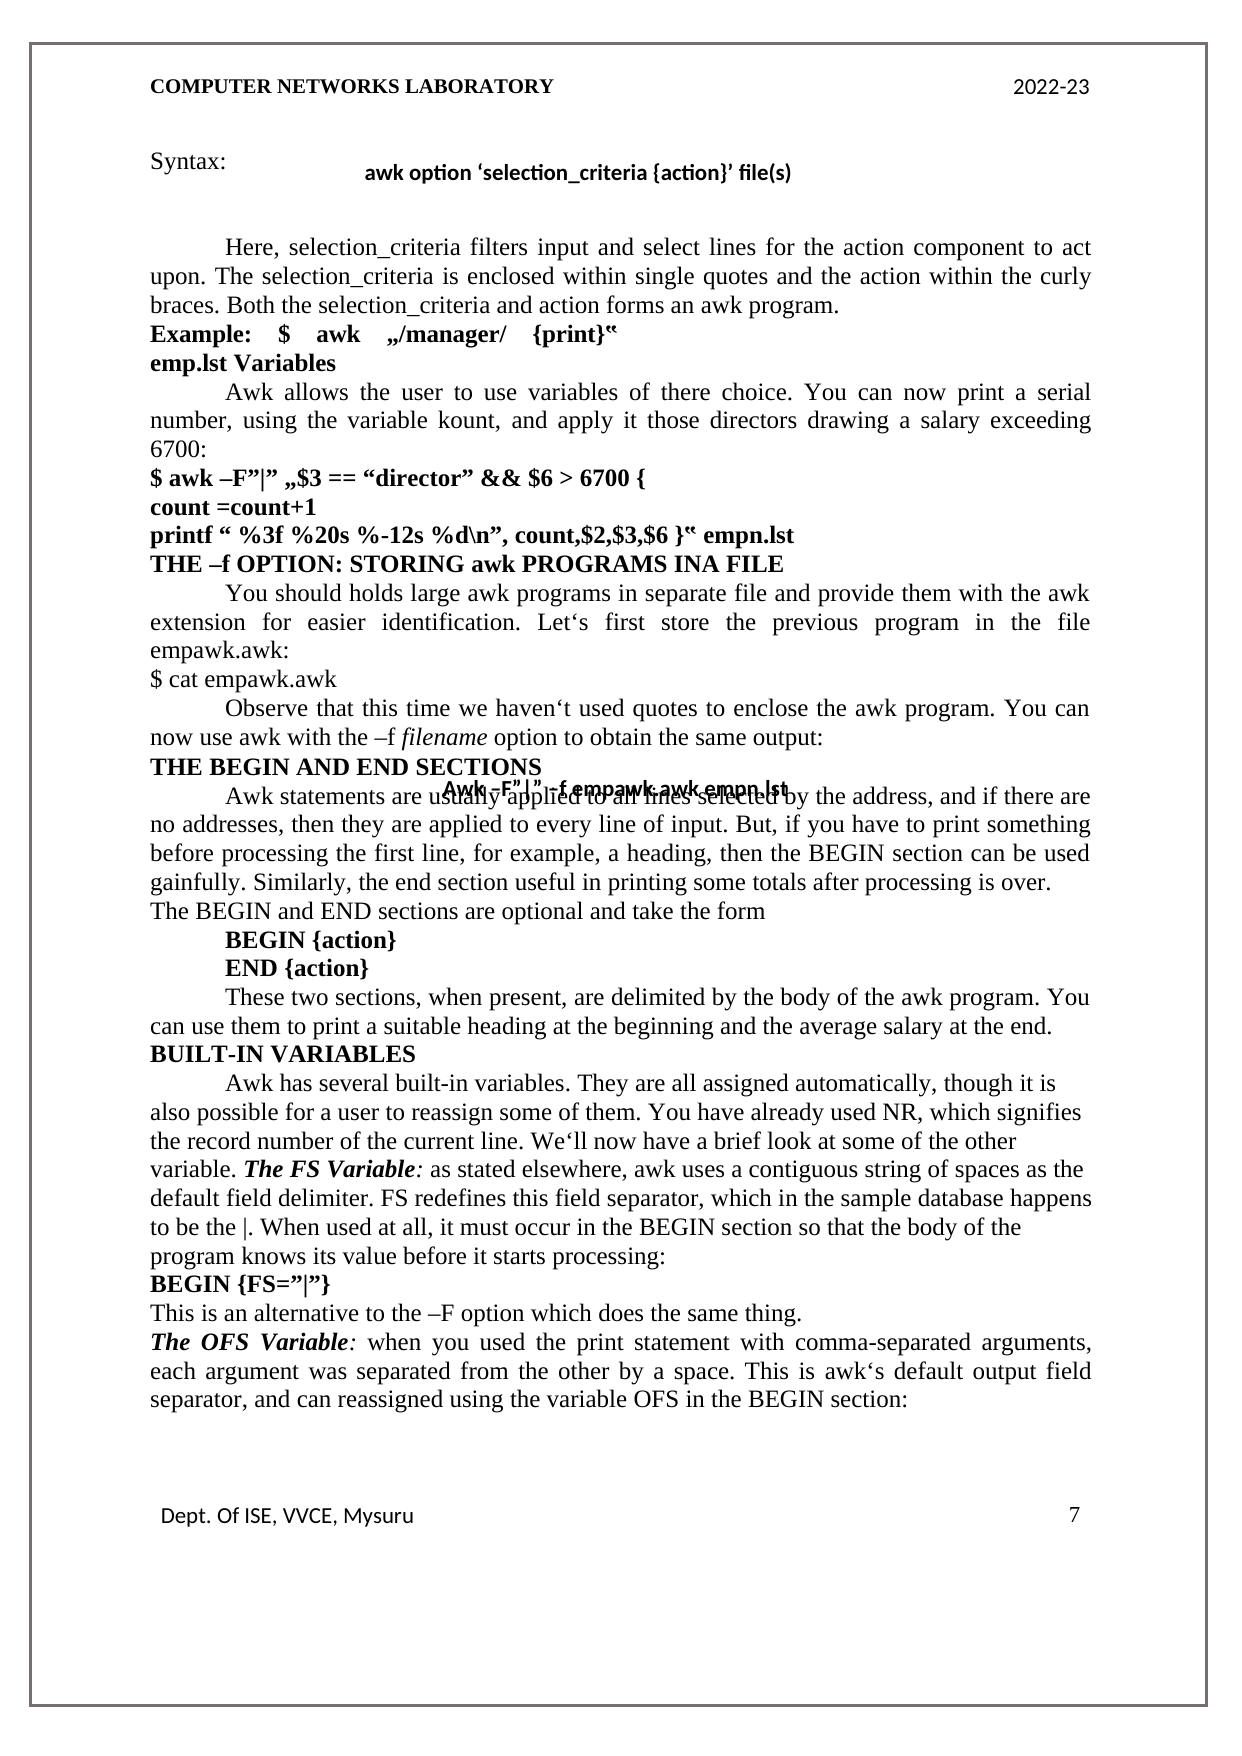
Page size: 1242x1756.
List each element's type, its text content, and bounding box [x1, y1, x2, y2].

text The BEGIN and END sections are optional and take the form [150, 896, 1181, 924]
subtitle BEGIN {FS=”|”} [150, 1270, 1181, 1298]
text Syntax: [150, 146, 1181, 175]
text Awk statements are usually applied to all lines selected by the address, and if there are no addresses, then they are applied to every line of input. But, if you have to print something before processing the first line, for example, a heading, then the BEGIN section can be used gainfully. Similarly, the end section useful in printing some totals after processing is over. [150, 781, 1092, 896]
text Awk has several built-in variables. They are all assigned automatically, though it is also possible for a user to reassign some of them. You have already used NR, which signifies the record number of the current line. We‘ll now have a brief look at some of the other variable. The FS Variable: as stated elsewhere, awk uses a contiguous string of spaces as the default field delimiter. FS redefines this field separator, which in the sample database happens to be the |. When used at all, it must occur in the BEGIN section so that the body of the program knows its value before it starts processing: [150, 1068, 1100, 1269]
text These two sections, when present, are delimited by the body of the awk program. You can use them to print a suitable heading at the beginning and the average salary at the end. [150, 982, 1091, 1040]
text $ cat empawk.awk [150, 664, 1181, 693]
text Awk allows the user to use variables of there choice. You can now print a serial number, using the variable kount, and apply it those directors drawing a salary exceeding 6700: [150, 377, 1092, 463]
text Here, selection_criteria filters input and select lines for the action component to act upon. The selection_criteria is enclosed within single quotes and the action within the curly braces. Both the selection_criteria and action forms an awk program. [150, 232, 1092, 319]
subtitle BEGIN {action} END {action} [225, 925, 399, 982]
subtitle BUILT-IN VARIABLES [150, 1040, 1181, 1068]
subtitle Example: $ awk „/manager/ {print}‟ emp.lst Variables [150, 319, 618, 377]
text Observe that this time we haven‘t used quotes to enclose the awk program. You can now use awk with the –f filename option to obtain the same output: [150, 693, 1090, 750]
text You should holds large awk programs in separate file and provide them with the awk extension for easier identification. Let‘s first store the previous program in the file empawk.awk: [150, 578, 1091, 664]
subtitle $ awk –F”|” „$3 == “director” && $6 > 6700 { count =count+1 [150, 463, 694, 520]
text This is an alternative to the –F option which does the same thing. [150, 1298, 1181, 1327]
text printf “ %3f %20s %-12s %d\n”, count,$2,$3,$6 }‟ empn.lst THE –f OPTION: STORING awk PROGRAMS INA FILE [150, 520, 819, 578]
text The OFS Variable: when you used the print statement with comma-separated arguments, each argument was separated from the other by a space. This is awk‘s default output field separator, and can reassigned using the variable OFS in the BEGIN section: [150, 1327, 1092, 1413]
subtitle THE BEGIN AND END SECTIONS [150, 752, 1181, 781]
